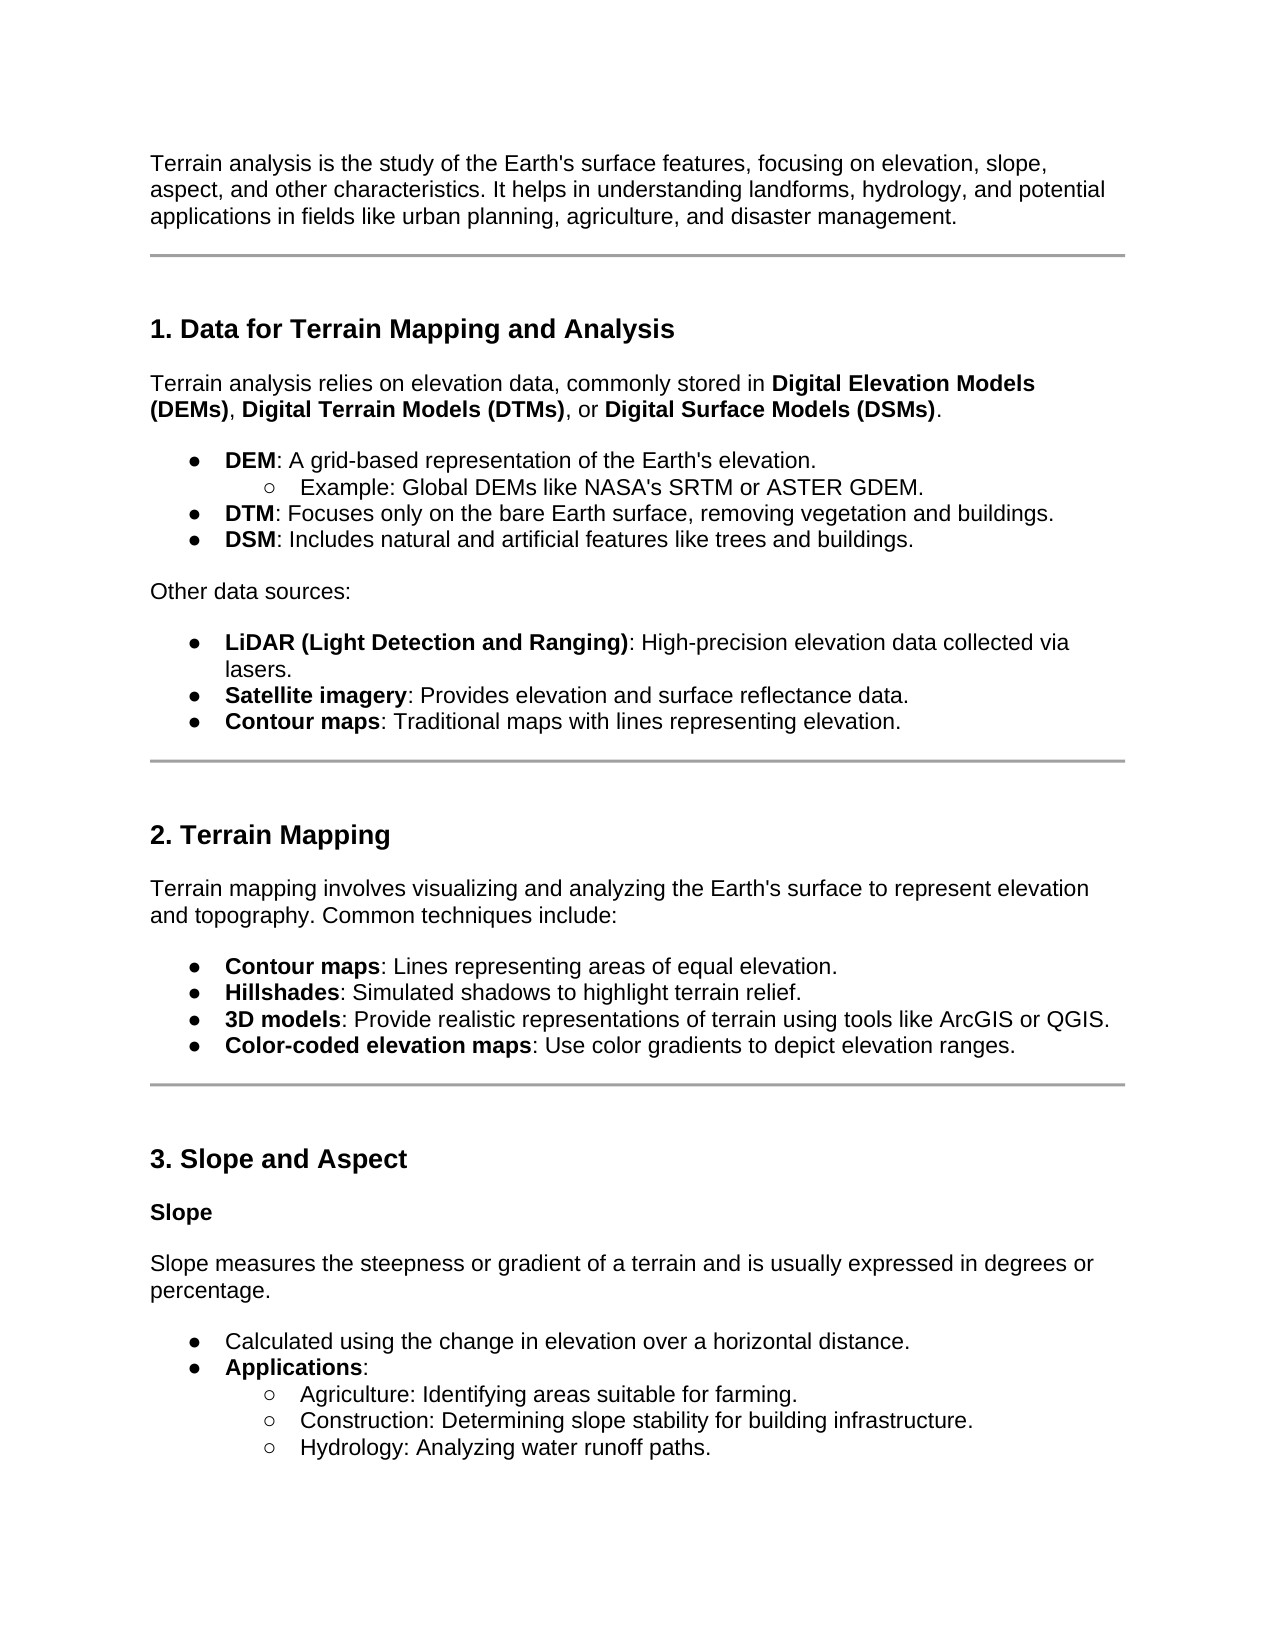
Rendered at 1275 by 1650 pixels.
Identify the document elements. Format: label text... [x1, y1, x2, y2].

text Terrain analysis is the study of the Earth's surface features, focusing on elevation, slope, aspect, and other characteristics. It helps in understanding landforms, hydrology, and potential applications in fields like urban planning, agriculture, and disaster management. [150, 150, 1125, 229]
text Terrain mapping involves visualizing and analyzing the Earth's surface to represent elevation and topography. Common techniques include: [150, 875, 1125, 928]
list Agriculture: Identifying areas suitable for farming. [262, 1381, 1125, 1407]
list Calculated using the change in elevation over a horizontal distance. [187, 1328, 1125, 1354]
list Construction: Determining slope stability for building infrastructure. [262, 1407, 1125, 1433]
subtitle Slope [150, 1199, 1125, 1225]
list Hydrology: Analyzing water runoff paths. [262, 1433, 1125, 1460]
subtitle 3. Slope and Aspect [150, 1143, 1125, 1174]
list LiDAR (Light Detection and Ranging): High-precision elevation data collected via lasers. [187, 629, 1125, 682]
text Other data sources: [150, 578, 1125, 604]
list Contour maps: Lines representing areas of equal elevation. [187, 953, 1125, 979]
list Hillshades: Simulated shadows to highlight terrain relief. [187, 979, 1125, 1006]
list DSM: Includes natural and artificial features like trees and buildings. [187, 526, 1125, 553]
list 3D models: Provide realistic representations of terrain using tools like ArcGIS or QGIS. [187, 1006, 1125, 1032]
list DTM: Focuses only on the bare Earth surface, removing vegetation and buildings. [187, 500, 1125, 526]
list Applications: [187, 1354, 1125, 1381]
text Terrain analysis relies on elevation data, commonly stored in Digital Elevation Models (DEMs), Digital Terrain Models (DTMs), or Digital Surface Models (DSMs). [150, 370, 1125, 422]
subtitle 1. Data for Terrain Mapping and Analysis [150, 313, 1125, 345]
subtitle 2. Terrain Mapping [150, 819, 1125, 850]
list Satellite imagery: Provides elevation and surface reflectance data. [187, 682, 1125, 708]
text Slope measures the steepness or gradient of a terrain and is usually expressed in degrees or percentage. [150, 1250, 1125, 1303]
list Color-coded elevation maps: Use color gradients to depict elevation ranges. [187, 1032, 1125, 1058]
list Example: Global DEMs like NASA's SRTM or ASTER GDEM. [262, 474, 1125, 500]
list DEM: A grid-based representation of the Earth's elevation. [187, 447, 1125, 474]
list Contour maps: Traditional maps with lines representing elevation. [187, 708, 1125, 734]
